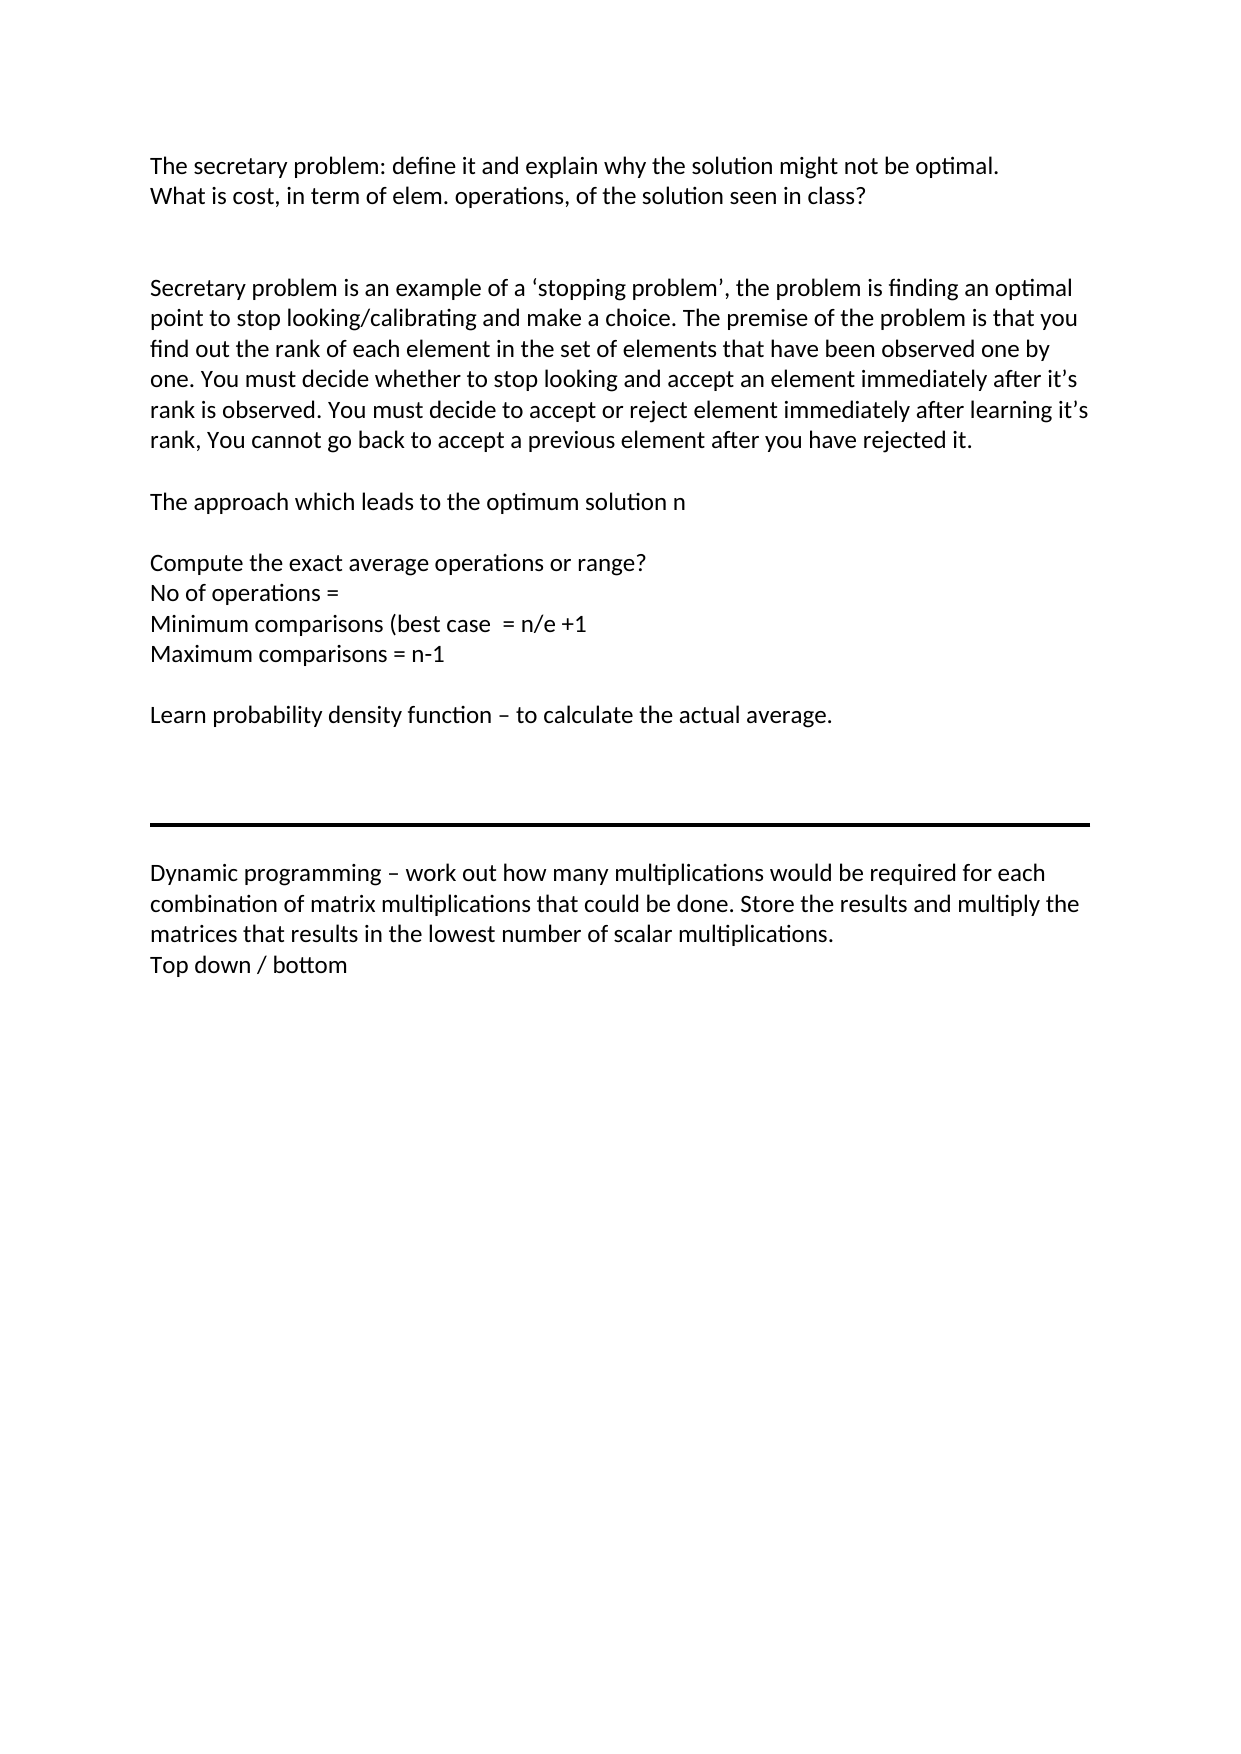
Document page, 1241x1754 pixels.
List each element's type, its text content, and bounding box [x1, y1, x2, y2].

text Dynamic programming – work out how many multiplications would be required for each combination of matrix multiplications that could be done. Store the results and multiply the matrices that results in the lowest number of scalar multiplications. [150, 857, 1090, 949]
text Learn probability density function – to calculate the actual average. [150, 699, 1090, 730]
text What is cost, in term of elem. operations, of the solution seen in class? [150, 181, 1090, 211]
text The secretary problem: define it and explain why the solution might not be optimal. [150, 150, 1090, 181]
text Top down / bottom [150, 949, 1090, 979]
text No of operations = [150, 577, 1090, 608]
text The approach which leads to the optimum solution n [150, 486, 1090, 516]
text Secretary problem is an example of a ‘stopping problem’, the problem is finding an optimal point to stop looking/calibrating and make a choice. The premise of the problem is that you find out the rank of each element in the set of elements that have been observed one by one. You must decide whether to stop looking and accept an element immediately after it’s rank is observed. You must decide to accept or reject element immediately after learning it’s rank, You cannot go back to accept a previous element after you have rejected it. [150, 272, 1090, 455]
text Compute the exact average operations or range? [150, 547, 1090, 577]
text Maximum comparisons = n-1 [150, 638, 1090, 669]
text Minimum comparisons (best case = n/e +1 [150, 608, 1090, 638]
